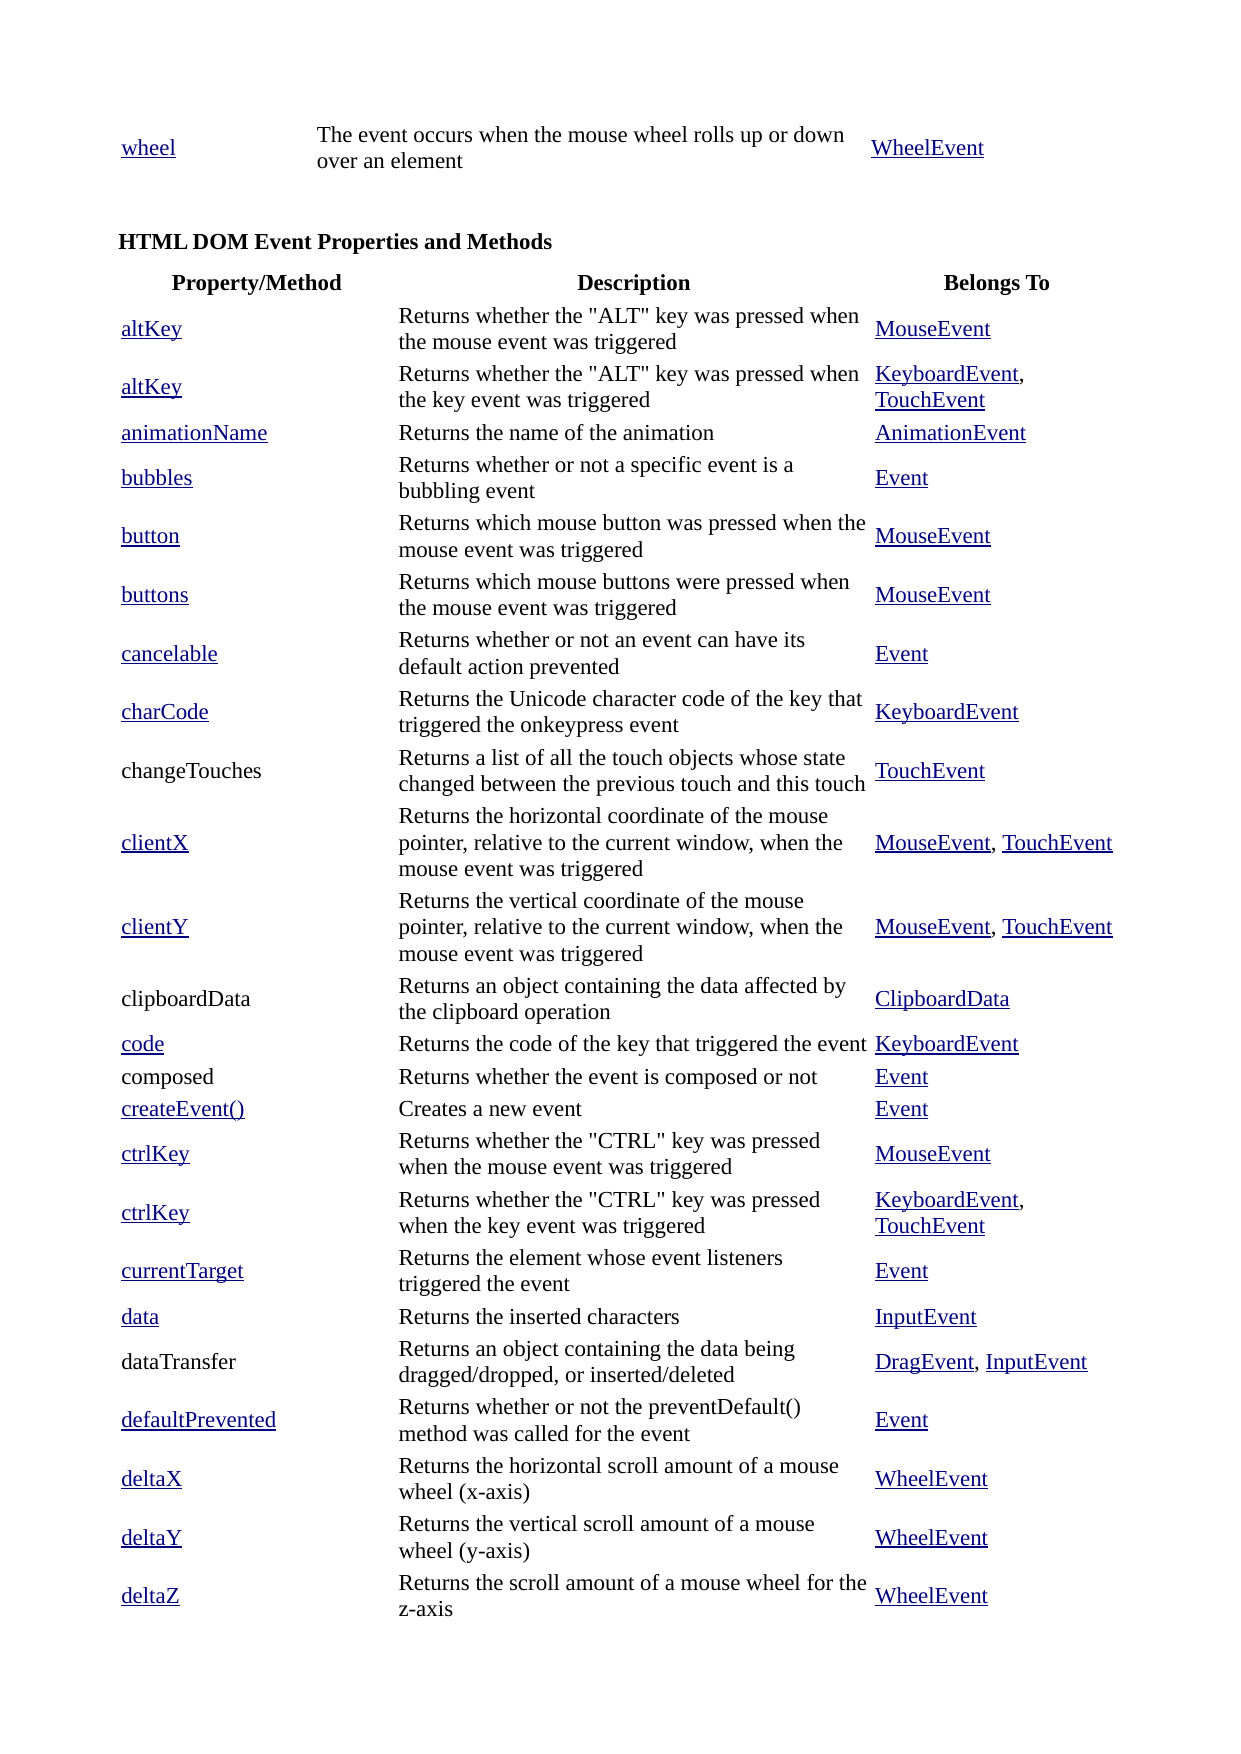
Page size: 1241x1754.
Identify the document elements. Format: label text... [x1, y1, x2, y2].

table_cell buttons [118, 565, 395, 624]
table_cell Returns the element whose event listeners triggered the event [395, 1241, 872, 1300]
table_cell Event [872, 1241, 1122, 1300]
table_cell KeyboardEvent [872, 1028, 1122, 1060]
table_cell data [118, 1300, 395, 1332]
table_cell Returns the vertical coordinate of the mouse pointer, relative to the current window, when the mouse event was triggered [395, 884, 872, 969]
table_cell Returns whether the "ALT" key was pressed when the key event was triggered [395, 357, 872, 416]
table_cell cancelable [118, 624, 395, 682]
table_cell Returns the name of the animation [395, 416, 872, 448]
table_cell AnimationEvent [872, 416, 1122, 448]
table_cell Returns the horizontal coordinate of the mouse pointer, relative to the current window, when the mouse event was triggered [395, 799, 872, 884]
table_cell dataTransfer [118, 1332, 395, 1391]
table_cell clientX [118, 799, 395, 884]
table_cell altKey [118, 357, 395, 416]
table_cell Returns whether the "ALT" key was pressed when the mouse event was triggered [395, 299, 872, 357]
table_cell MouseEvent, TouchEvent [872, 799, 1122, 884]
table_cell currentTarget [118, 1241, 395, 1300]
table_cell bubbles [118, 448, 395, 507]
table_cell MouseEvent [872, 299, 1122, 357]
table_cell ctrlKey [118, 1183, 395, 1241]
table_cell Returns a list of all the touch objects whose state changed between the previous touch and this touch [395, 741, 872, 799]
table_cell ctrlKey [118, 1124, 395, 1183]
table_cell MouseEvent [872, 565, 1122, 624]
table_cell Event [872, 624, 1122, 682]
table_cell DragEvent, InputEvent [872, 1332, 1122, 1391]
table_cell Returns an object containing the data affected by the clipboard operation [395, 969, 872, 1028]
table_cell The event occurs when the mouse wheel rolls up or down over an element [314, 118, 868, 177]
table_cell Event [872, 1092, 1122, 1124]
subtitle HTML DOM Event Properties and Methods [118, 228, 1122, 254]
table_cell Returns the vertical scroll amount of a mouse wheel (y-axis) [395, 1508, 872, 1566]
table_cell wheel [118, 118, 314, 177]
table_cell WheelEvent [872, 1449, 1122, 1508]
table_header Description [395, 267, 872, 299]
table_cell Creates a new event [395, 1092, 872, 1124]
table_cell InputEvent [872, 1300, 1122, 1332]
table_cell Returns whether or not the preventDefault() method was called for the event [395, 1391, 872, 1449]
table_cell WheelEvent [872, 1566, 1122, 1625]
table_cell Returns an object containing the data being dragged/dropped, or inserted/deleted [395, 1332, 872, 1391]
table_cell Returns the horizontal scroll amount of a mouse wheel (x-axis) [395, 1449, 872, 1508]
table_cell Event [872, 1391, 1122, 1449]
table_cell Event [872, 448, 1122, 507]
table_cell MouseEvent [872, 1124, 1122, 1183]
table_cell Returns whether the event is composed or not [395, 1060, 872, 1092]
table_cell WheelEvent [868, 118, 1122, 177]
table_cell KeyboardEvent, TouchEvent [872, 357, 1122, 416]
table_cell Returns whether the "CTRL" key was pressed when the mouse event was triggered [395, 1124, 872, 1183]
table_header Belongs To [872, 267, 1122, 299]
table_header Property/Method [118, 267, 395, 299]
table_cell Returns whether or not a specific event is a bubbling event [395, 448, 872, 507]
table_cell Returns which mouse buttons were pressed when the mouse event was triggered [395, 565, 872, 624]
table_cell KeyboardEvent, TouchEvent [872, 1183, 1122, 1241]
table_cell deltaZ [118, 1566, 395, 1625]
table_cell altKey [118, 299, 395, 357]
table_cell Returns which mouse button was pressed when the mouse event was triggered [395, 507, 872, 565]
table_cell Returns the code of the key that triggered the event [395, 1028, 872, 1060]
table_cell charCode [118, 682, 395, 741]
table_cell ClipboardData [872, 969, 1122, 1028]
table_cell KeyboardEvent [872, 682, 1122, 741]
table_cell button [118, 507, 395, 565]
table_cell Returns whether the "CTRL" key was pressed when the key event was triggered [395, 1183, 872, 1241]
table_cell deltaY [118, 1508, 395, 1566]
table_cell MouseEvent [872, 507, 1122, 565]
table_cell clientY [118, 884, 395, 969]
table_cell Returns the inserted characters [395, 1300, 872, 1332]
table_cell defaultPrevented [118, 1391, 395, 1449]
table_cell Returns the Unicode character code of the key that triggered the onkeypress event [395, 682, 872, 741]
table_cell code [118, 1028, 395, 1060]
table_cell createEvent() [118, 1092, 395, 1124]
table_cell composed [118, 1060, 395, 1092]
table_cell changeTouches [118, 741, 395, 799]
table_cell animationName [118, 416, 395, 448]
table_cell deltaX [118, 1449, 395, 1508]
table_cell clipboardData [118, 969, 395, 1028]
table_cell MouseEvent, TouchEvent [872, 884, 1122, 969]
table_cell WheelEvent [872, 1508, 1122, 1566]
table_cell Returns whether or not an event can have its default action prevented [395, 624, 872, 682]
table_cell TouchEvent [872, 741, 1122, 799]
table_cell Returns the scroll amount of a mouse wheel for the z-axis [395, 1566, 872, 1625]
table_cell Event [872, 1060, 1122, 1092]
